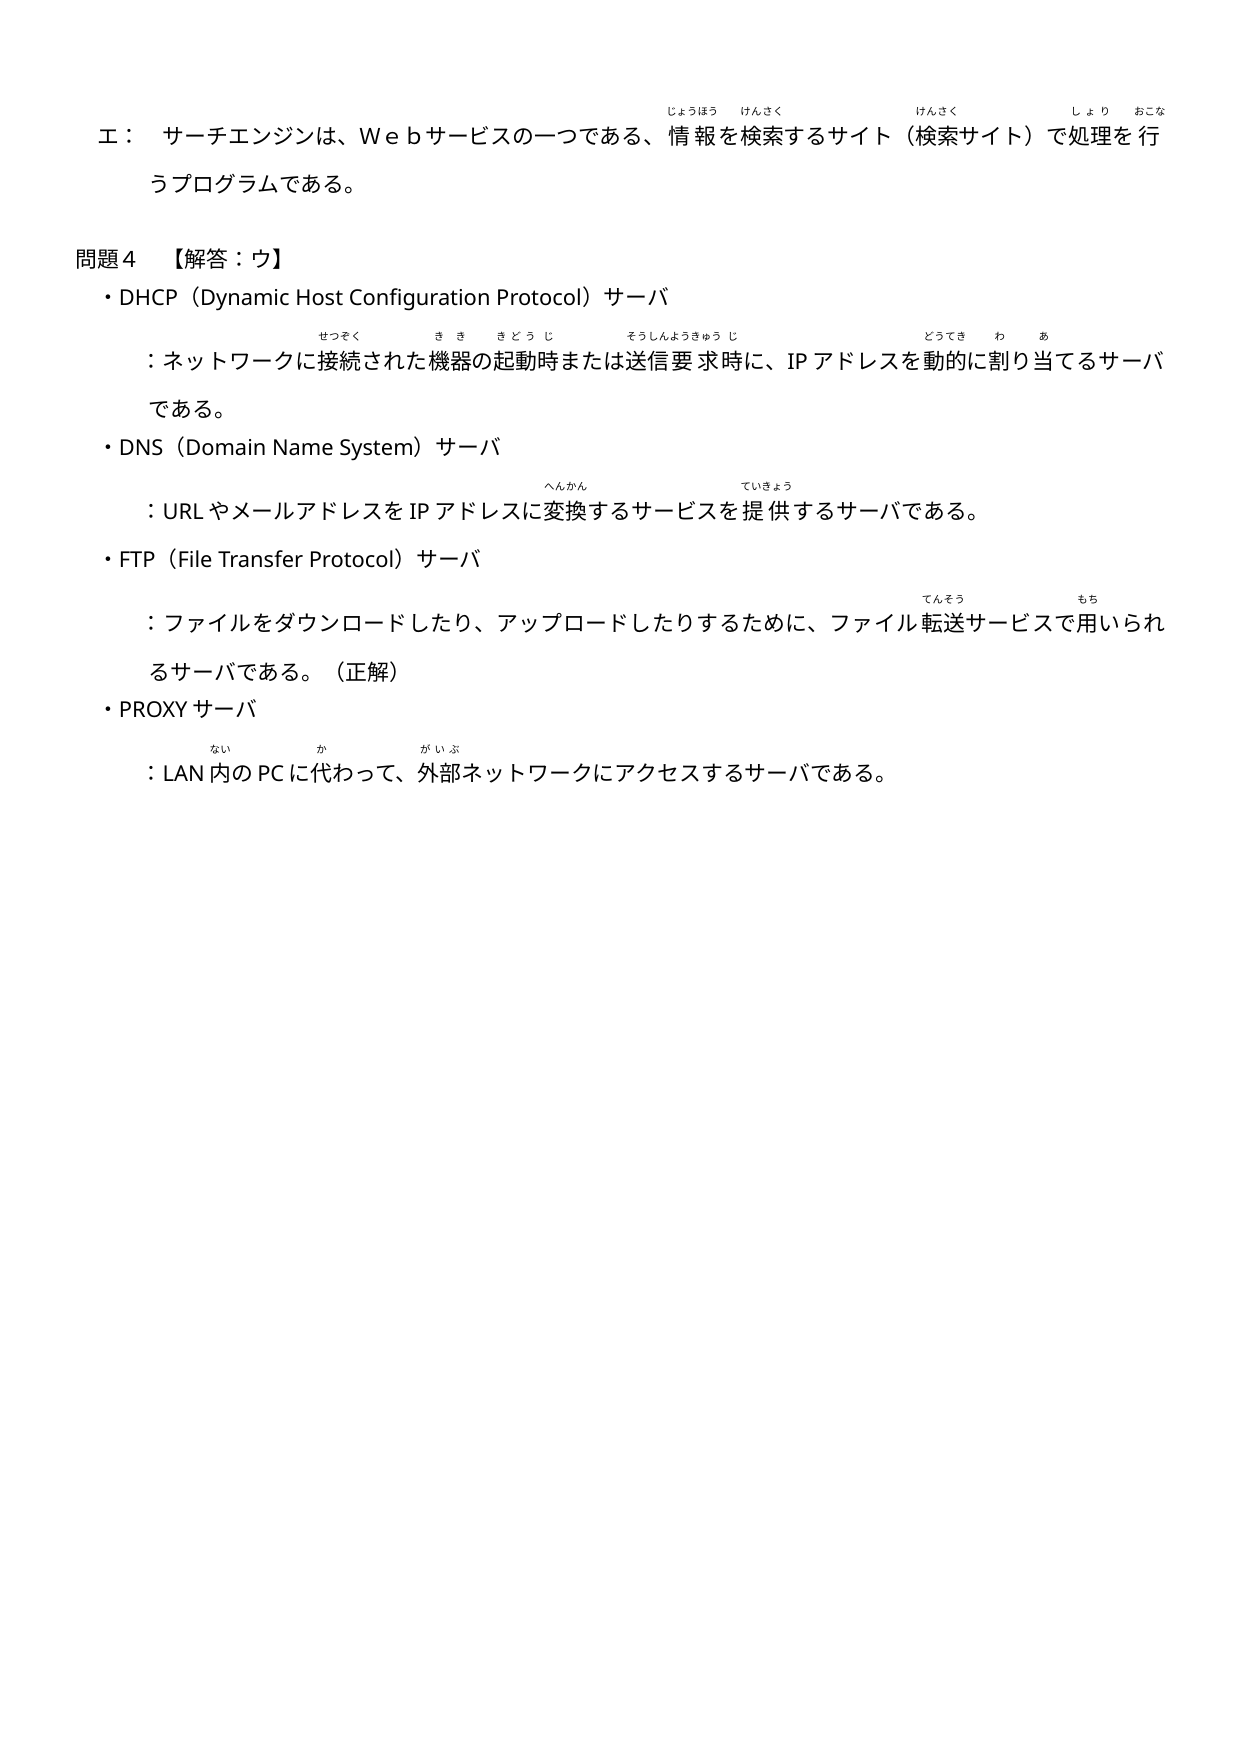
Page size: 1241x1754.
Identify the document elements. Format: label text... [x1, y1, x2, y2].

text ・PROXYサーバ [97, 689, 1165, 727]
text ：URLやメールアドレスをIPアドレスにするサービスをするサーバである。 [141, 464, 1165, 539]
text ：LANのPCにわって、ネットワークにアクセスするサーバである。 [141, 727, 1165, 802]
text エ： サーチエンジンは、Ｗｅｂサービスの一つである、をするサイト（サイト）でをうプログラムである。 [97, 89, 1165, 202]
text ：ファイルをダウンロードしたり、アップロードしたりするために、ファイルサービスでいられるサーバである。（正解） [141, 577, 1165, 689]
text ・FTP（File Transfer Protocol）サーバ [97, 539, 1165, 577]
text ・DNS（Domain Name System）サーバ [97, 427, 1165, 464]
text ・DHCP（Dynamic Host Configuration Protocol）サーバ [97, 277, 1165, 314]
text ：ネットワークにされたのまたはに、IPアドレスをにりてるサーバである。 [141, 314, 1165, 427]
text 問題４ 【解答：ウ】 [75, 239, 1165, 277]
